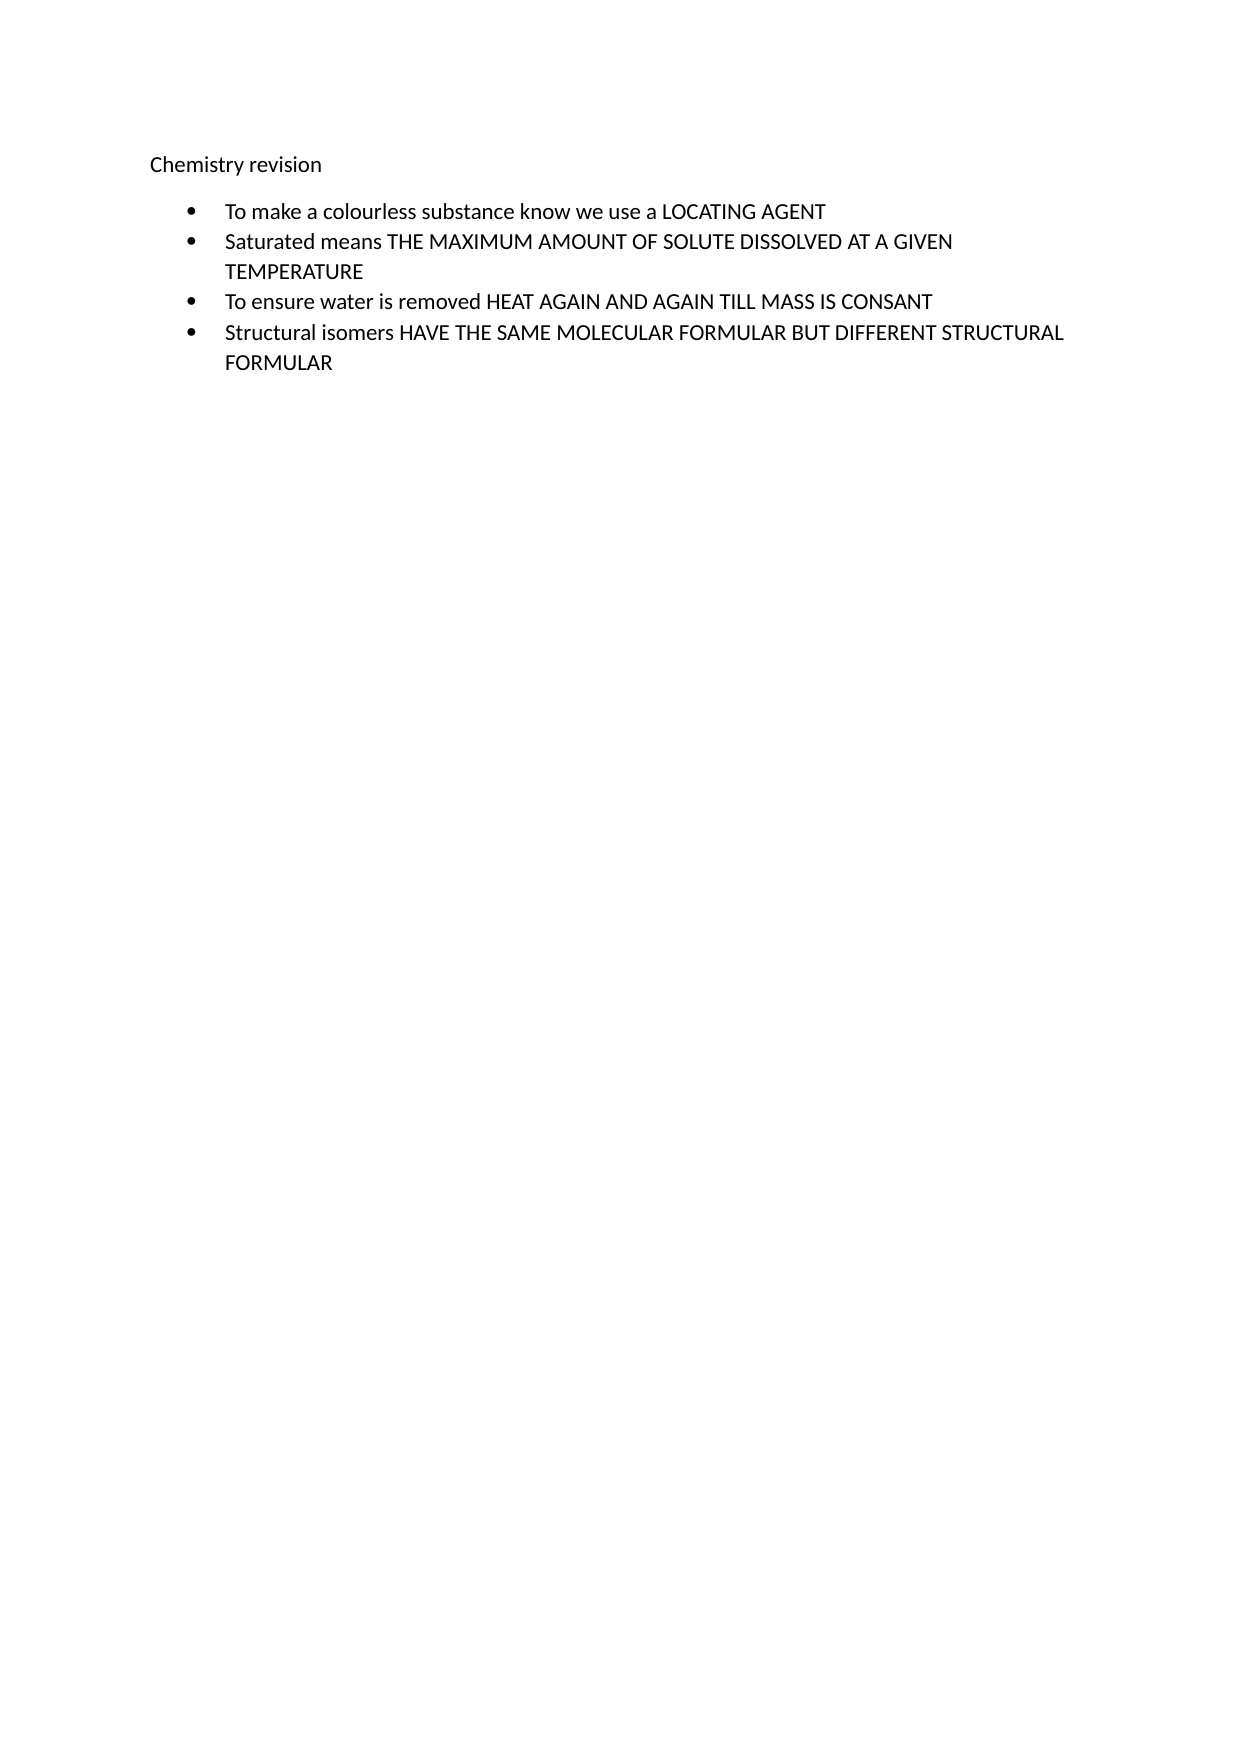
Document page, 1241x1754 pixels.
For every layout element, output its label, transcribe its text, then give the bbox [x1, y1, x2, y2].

list Saturated means THE MAXIMUM AMOUNT OF SOLUTE DISSOLVED AT A GIVEN TEMPERATURE [187, 227, 1090, 285]
list To ensure water is removed HEAT AGAIN AND AGAIN TILL MASS IS CONSANT [187, 287, 1090, 316]
text Chemistry revision [150, 150, 1090, 178]
list To make a colourless substance know we use a LOCATING AGENT [187, 197, 1090, 225]
list Structural isomers HAVE THE SAME MOLECULAR FORMULAR BUT DIFFERENT STRUCTURAL FORMULAR [187, 318, 1090, 376]
